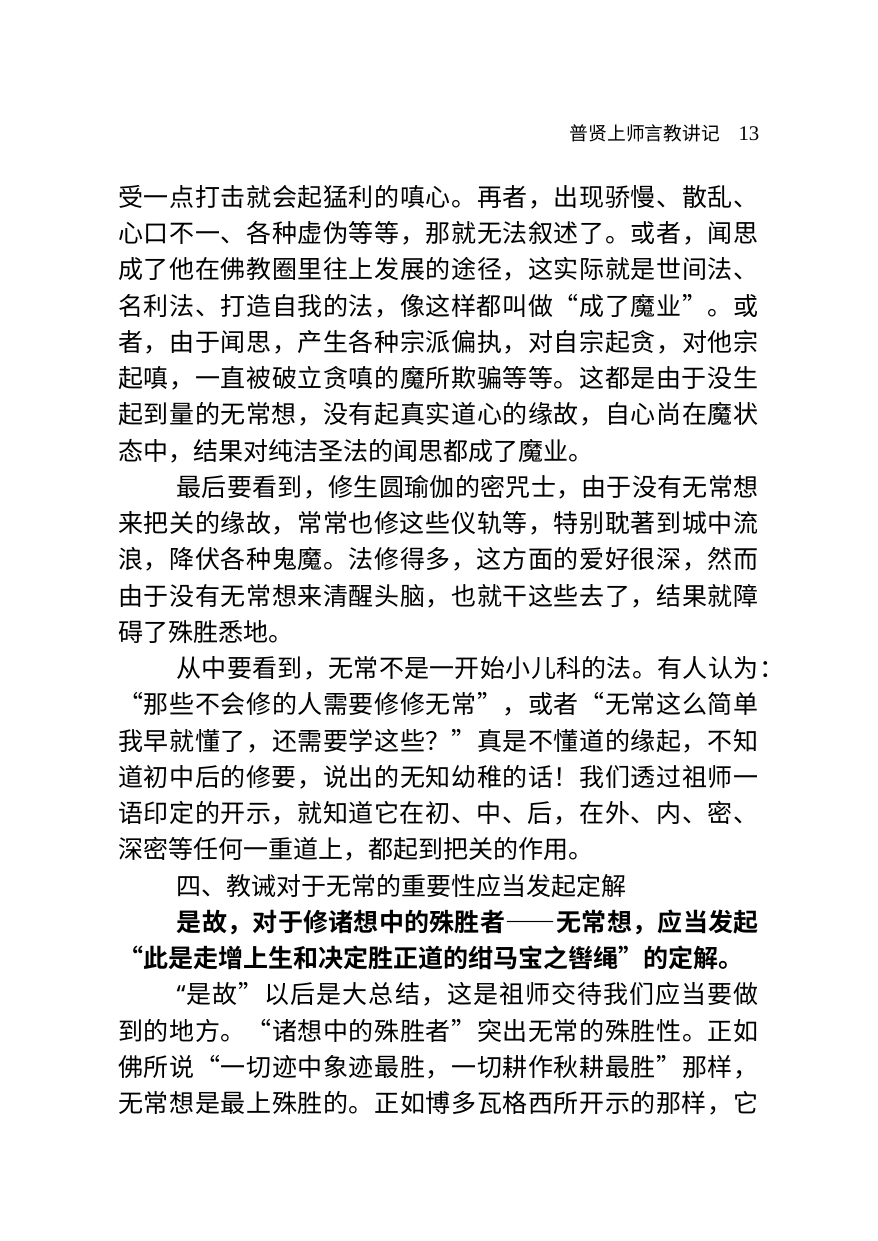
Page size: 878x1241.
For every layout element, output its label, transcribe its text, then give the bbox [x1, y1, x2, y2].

text 从中要看到，无常不是一开始小儿科的法。有人认为：“那些不会修的人需要修修无常”，或者“无常这么简单，我早就懂了，还需要学这些？”真是不懂道的缘起，不知道初中后的修要，说出的无知幼稚的话！我们透过祖师一语印定的开示，就知道它在初、中、后，在外、内、密、深密等任何一重道上，都起到把关的作用。 [118, 648, 759, 866]
text 最后要看到，修生圆瑜伽的密咒士，由于没有无常想来把关的缘故，常常也修这些仪轨等，特别耽著到城中流浪，降伏各种鬼魔。法修得多，这方面的爱好很深，然而由于没有无常想来清醒头脑，也就干这些去了，结果就障碍了殊胜悉地。 [118, 467, 759, 648]
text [118, 177, 759, 467]
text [118, 975, 759, 1120]
text 四、教诫对于无常的重要性应当发起定解 [118, 866, 759, 902]
text 是故，对于修诸想中的殊胜者——无常想，应当发起“此是走增上生和决定胜正道的绀马宝之辔绳”的定解。 [118, 902, 759, 975]
